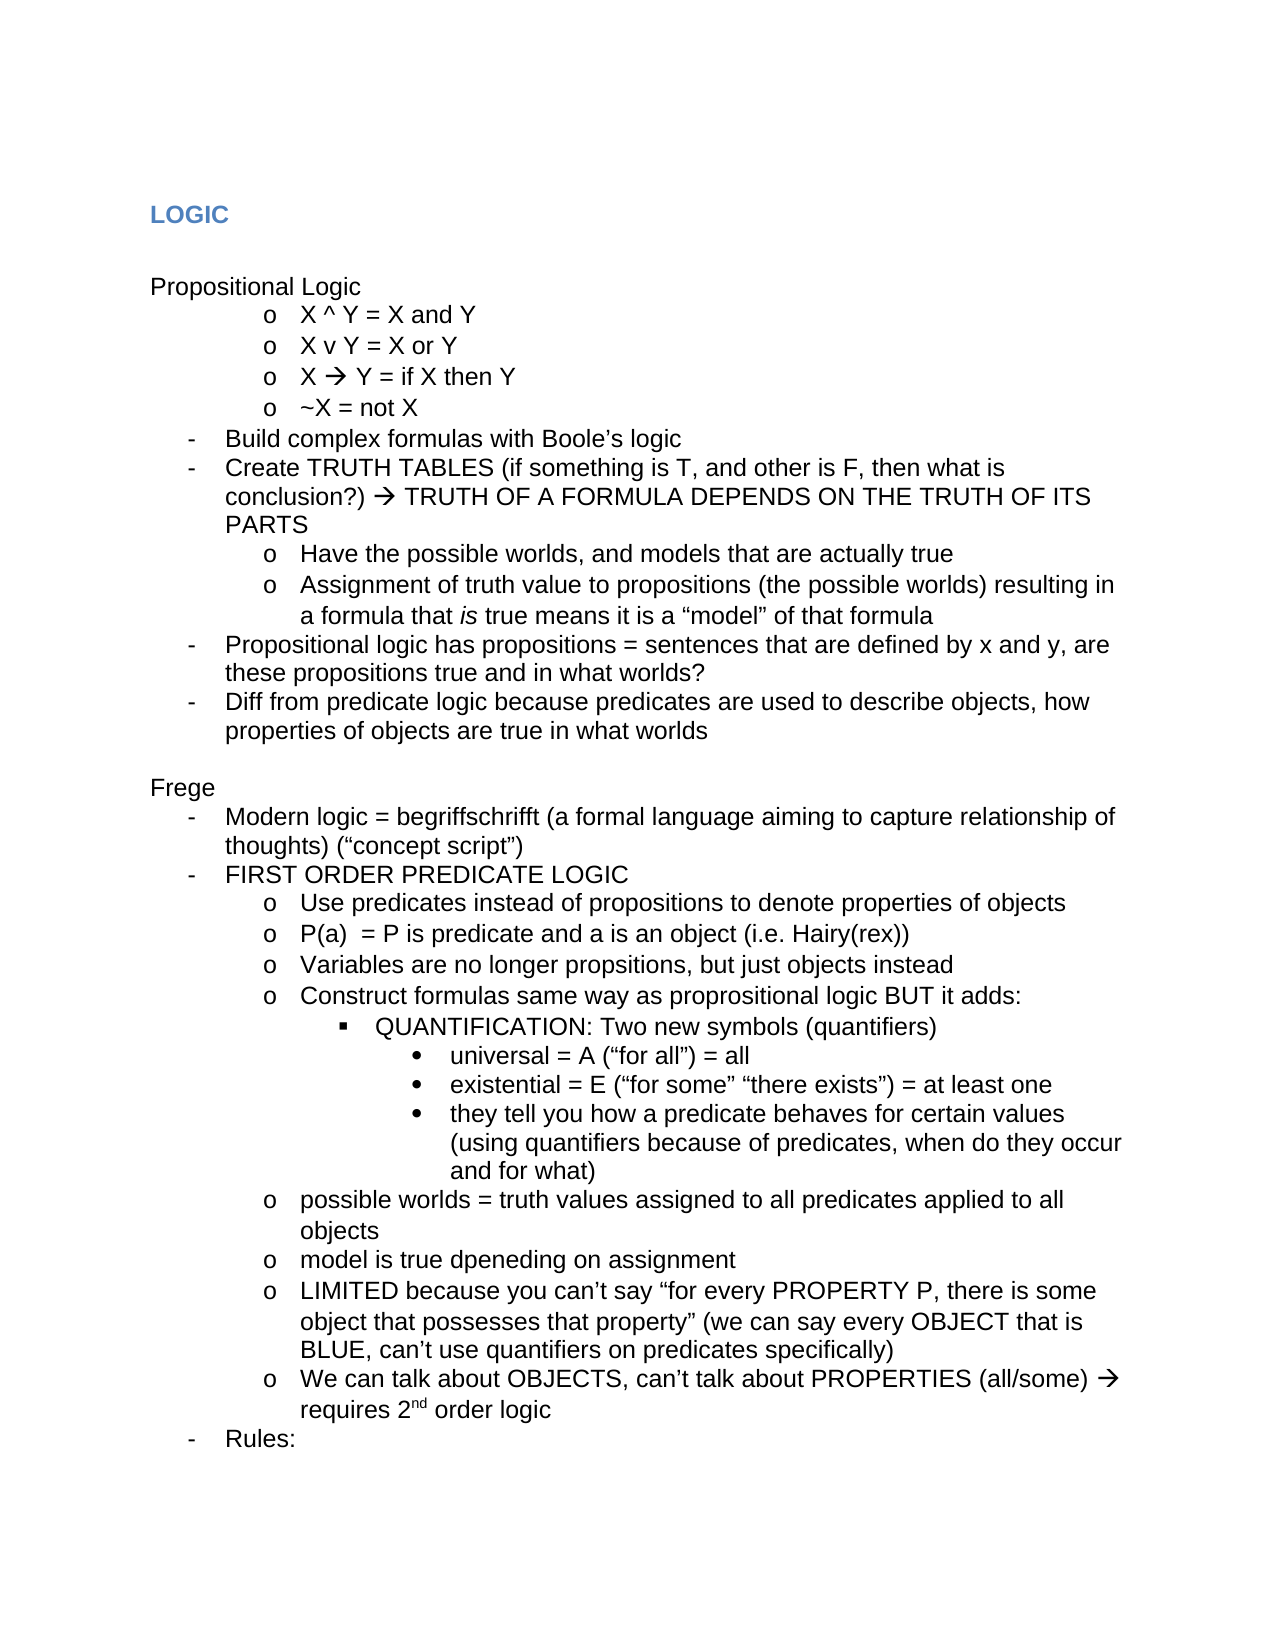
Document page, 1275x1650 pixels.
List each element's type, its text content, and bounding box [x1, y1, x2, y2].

text Frege [150, 773, 1125, 802]
list FIRST ORDER PREDICATE LOGIC [187, 860, 1125, 888]
list Create TRUTH TABLES (if something is T, and other is F, then what is conclusion?) TRUTH OF A FORMULA DEPENDS ON THE TRUTH OF ITS PARTS [187, 453, 1125, 539]
list universal = A (“for all”) = all [412, 1041, 1125, 1070]
list they tell you how a predicate behaves for certain values (using quantifiers because of predicates, when do they occur and for what) [412, 1099, 1125, 1185]
list Rules: [187, 1424, 1125, 1453]
text Propositional Logic [150, 271, 1125, 300]
list P(a) = P is predicate and a is an object (i.e. Hairy(rex)) [262, 919, 1125, 950]
list Variables are no longer propsitions, but just objects instead [262, 950, 1125, 981]
subtitle LOGIC [150, 199, 1125, 228]
list Construct formulas same way as proprositional logic BUT it adds: [262, 981, 1125, 1012]
list ~X = not X [262, 393, 1125, 424]
list possible worlds = truth values assigned to all predicates applied to all objects [262, 1185, 1125, 1245]
list Modern logic = begriffschrifft (a formal language aiming to capture relationship of thoughts) (“concept script”) [187, 802, 1125, 860]
list Use predicates instead of propositions to denote properties of objects [262, 888, 1125, 919]
list Diff from predicate logic because predicates are used to describe objects, how properties of objects are true in what worlds [187, 687, 1125, 745]
list Propositional logic has propositions = sentences that are defined by x and y, are these propositions true and in what worlds? [187, 630, 1125, 687]
list Assignment of truth value to propositions (the possible worlds) resulting in a formula that is true means it is a “model” of that formula [262, 570, 1125, 630]
list X v Y = X or Y [262, 331, 1125, 362]
list model is true dpeneding on assignment [262, 1245, 1125, 1276]
list Have the possible worlds, and models that are actually true [262, 539, 1125, 570]
list existential = E (“for some” “there exists”) = at least one [412, 1070, 1125, 1099]
list X Y = if X then Y [262, 362, 1125, 393]
list Build complex formulas with Boole’s logic [187, 424, 1125, 453]
list We can talk about OBJECTS, can’t talk about PROPERTIES (all/some) requires 2nd order logic [262, 1364, 1125, 1424]
list X ^ Y = X and Y [262, 300, 1125, 331]
list LIMITED because you can’t say “for every PROPERTY P, there is some object that possesses that property” (we can say every OBJECT that is BLUE, can’t use quantifiers on predicates specifically) [262, 1276, 1125, 1364]
list QUANTIFICATION: Two new symbols (quantifiers) [337, 1012, 1125, 1041]
